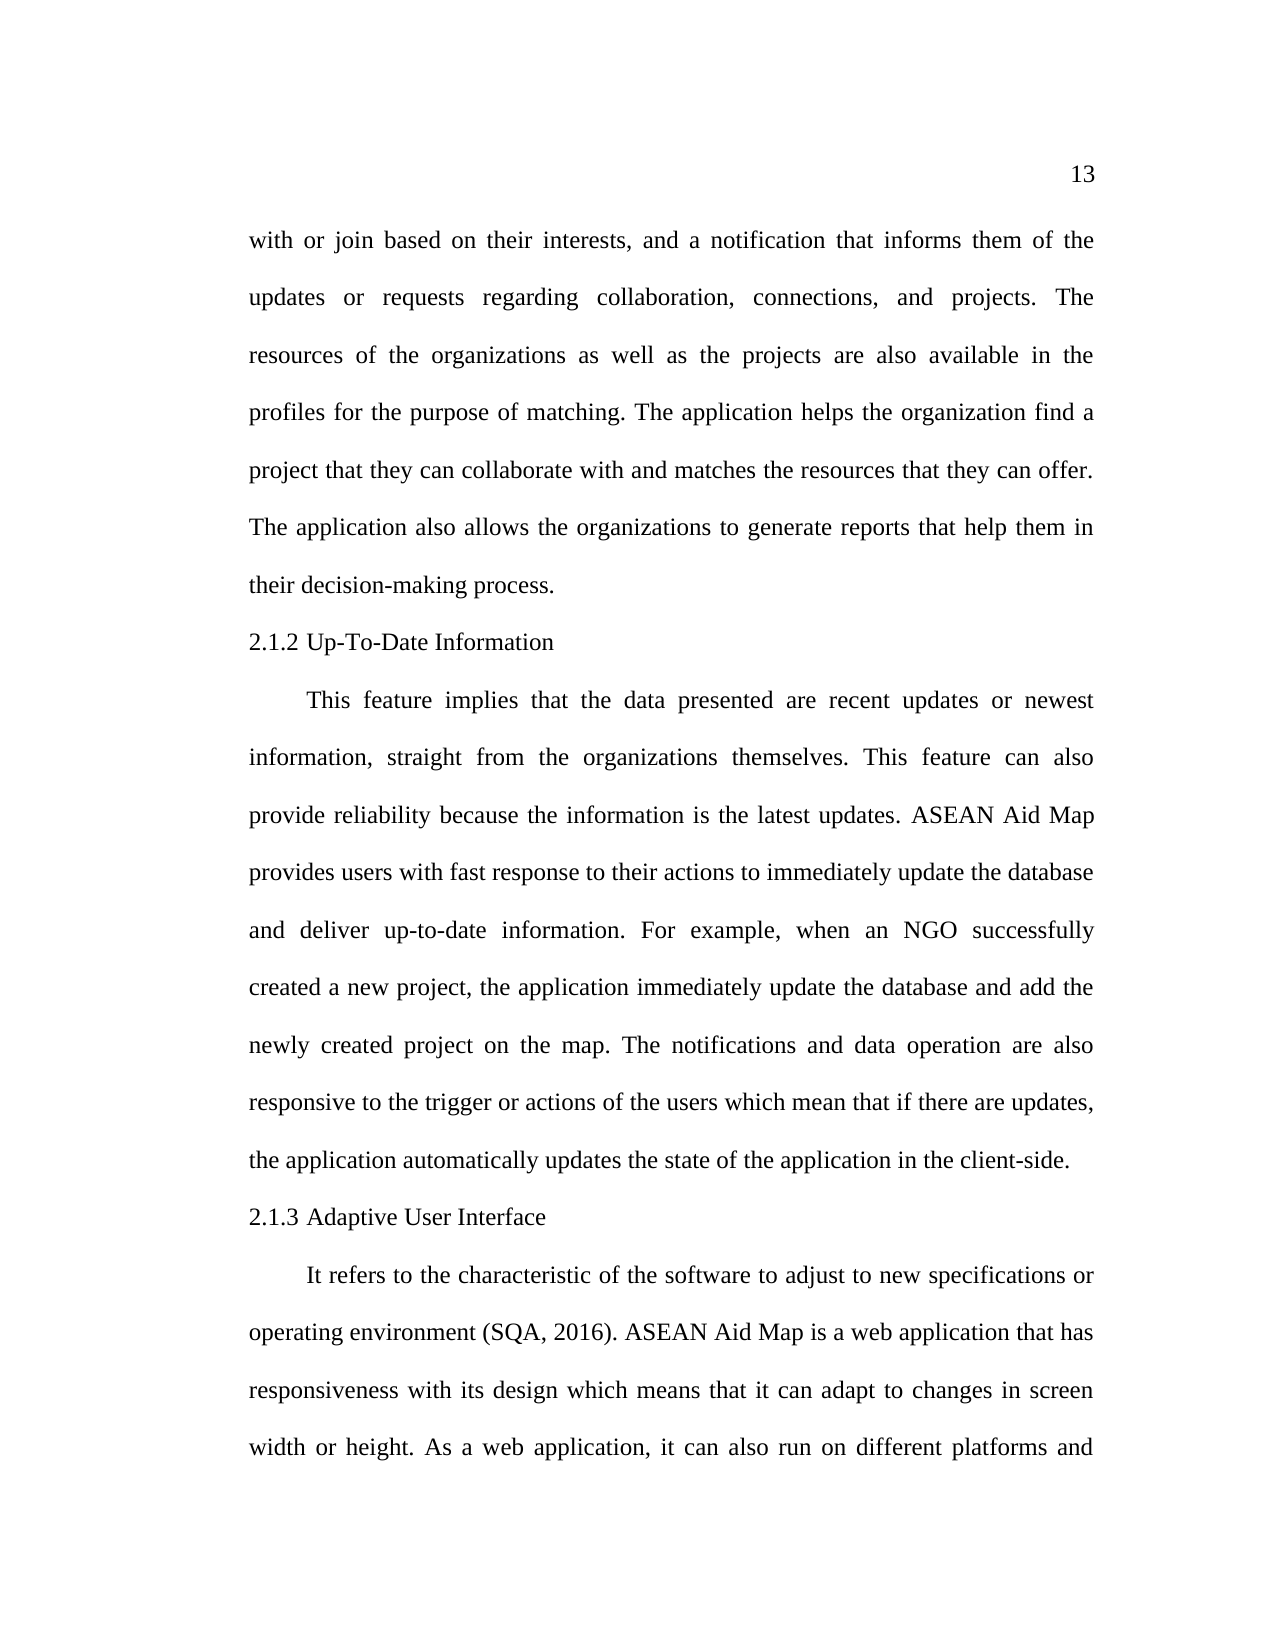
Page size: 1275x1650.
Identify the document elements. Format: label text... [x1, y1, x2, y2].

list Adaptive User Interface [249, 1202, 1095, 1231]
text This feature implies that the data presented are recent updates or newest information, straight from the organizations themselves. This feature can also provide reliability because the information is the latest updates. ASEAN Aid Map provides users with fast response to their actions to immediately update the database and deliver up-to-date information. For example, when an NGO successfully created a new project, the application immediately update the database and add the newly created project on the map. The notifications and data operation are also responsive to the trigger or actions of the users which mean that if there are updates, the application automatically updates the state of the application in the client-side. [249, 685, 1095, 1174]
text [249, 225, 1095, 599]
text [249, 1260, 1095, 1461]
list Up-To-Date Information [249, 627, 1095, 656]
